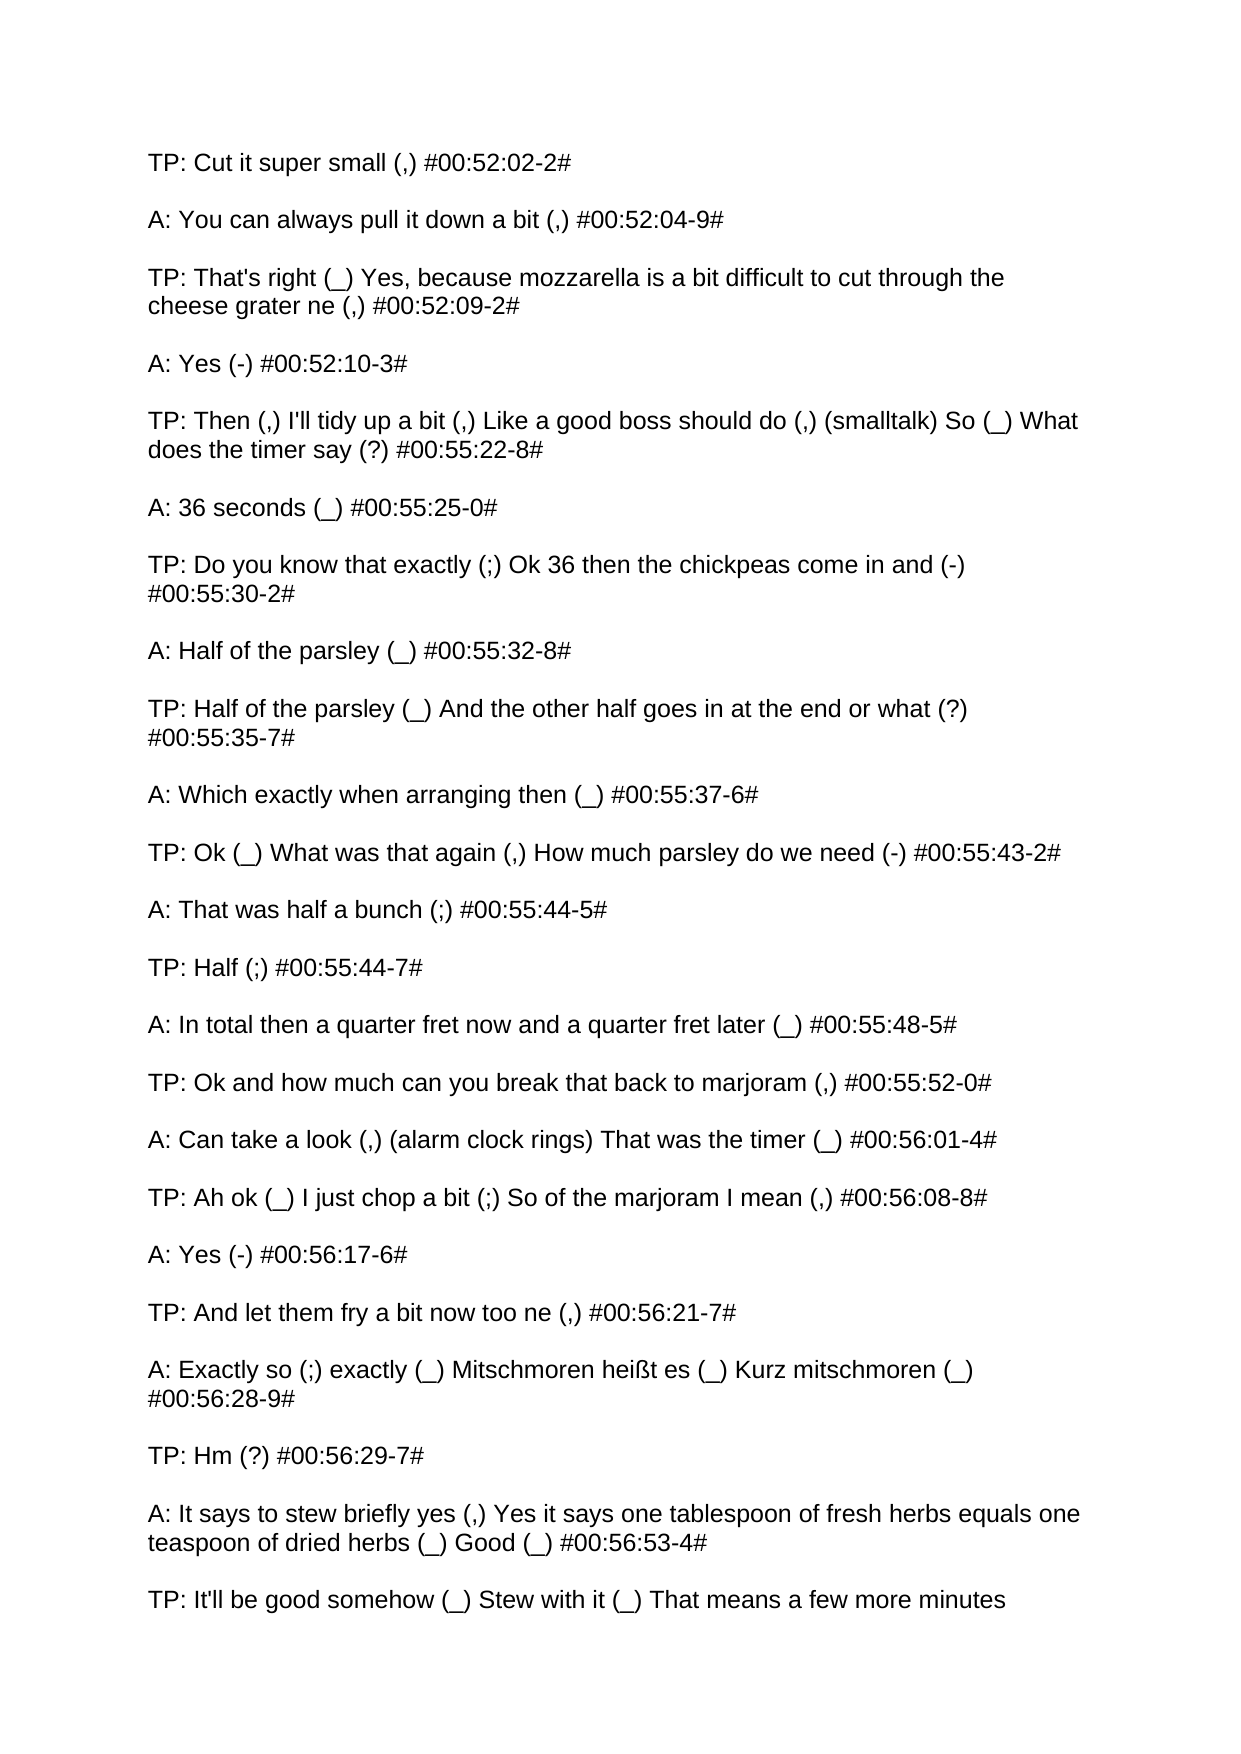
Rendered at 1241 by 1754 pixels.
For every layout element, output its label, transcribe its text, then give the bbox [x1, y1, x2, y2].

text A: Which exactly when arranging then (_) #00:55:37-6# [148, 780, 1093, 809]
text A: Can take a look (,) (alarm clock rings) That was the timer (_) #00:56:01-4# [148, 1125, 1093, 1154]
text TP: Then (,) I'll tidy up a bit (,) Like a good boss should do (,) (smalltalk) So (_) What does the timer say (?) #00:55:22-8# [148, 406, 1093, 464]
text A: In total then a quarter fret now and a quarter fret later (_) #00:55:48-5# [148, 1010, 1093, 1039]
text TP: Ok (_) What was that again (,) How much parsley do we need (-) #00:55:43-2# [148, 838, 1093, 866]
text TP: Half (;) #00:55:44-7# [148, 953, 1093, 981]
text TP: Hm (?) #00:56:29-7# [148, 1441, 1093, 1470]
text TP: Ah ok (_) I just chop a bit (;) So of the marjoram I mean (,) #00:56:08-8# [148, 1183, 1093, 1211]
text A: You can always pull it down a bit (,) #00:52:04-9# [148, 205, 1093, 234]
text TP: Half of the parsley (_) And the other half goes in at the end or what (?) #00:55:35-7# [148, 694, 1093, 751]
text A: 36 seconds (_) #00:55:25-0# [148, 493, 1093, 521]
text TP: Cut it super small (,) #00:52:02-2# [148, 148, 1093, 176]
text A: Yes (-) #00:56:17-6# [148, 1240, 1093, 1269]
text TP: Ok and how much can you break that back to marjoram (,) #00:55:52-0# [148, 1068, 1093, 1096]
text A: Half of the parsley (_) #00:55:32-8# [148, 636, 1093, 665]
text A: Yes (-) #00:52:10-3# [148, 349, 1093, 378]
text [148, 1585, 1093, 1614]
text TP: And let them fry a bit now too ne (,) #00:56:21-7# [148, 1298, 1093, 1326]
text TP: Do you know that exactly (;) Ok 36 then the chickpeas come in and (-) #00:55:30-2# [148, 550, 1093, 608]
text A: Exactly so (;) exactly (_) Mitschmoren heißt es (_) Kurz mitschmoren (_) #00:56:28-9# [148, 1355, 1093, 1413]
text A: It says to stew briefly yes (,) Yes it says one tablespoon of fresh herbs equals one teaspoon of dried herbs (_) Good (_) #00:56:53-4# [148, 1499, 1093, 1556]
text TP: That's right (_) Yes, because mozzarella is a bit difficult to cut through the cheese grater ne (,) #00:52:09-2# [148, 263, 1093, 320]
text A: That was half a bunch (;) #00:55:44-5# [148, 895, 1093, 924]
